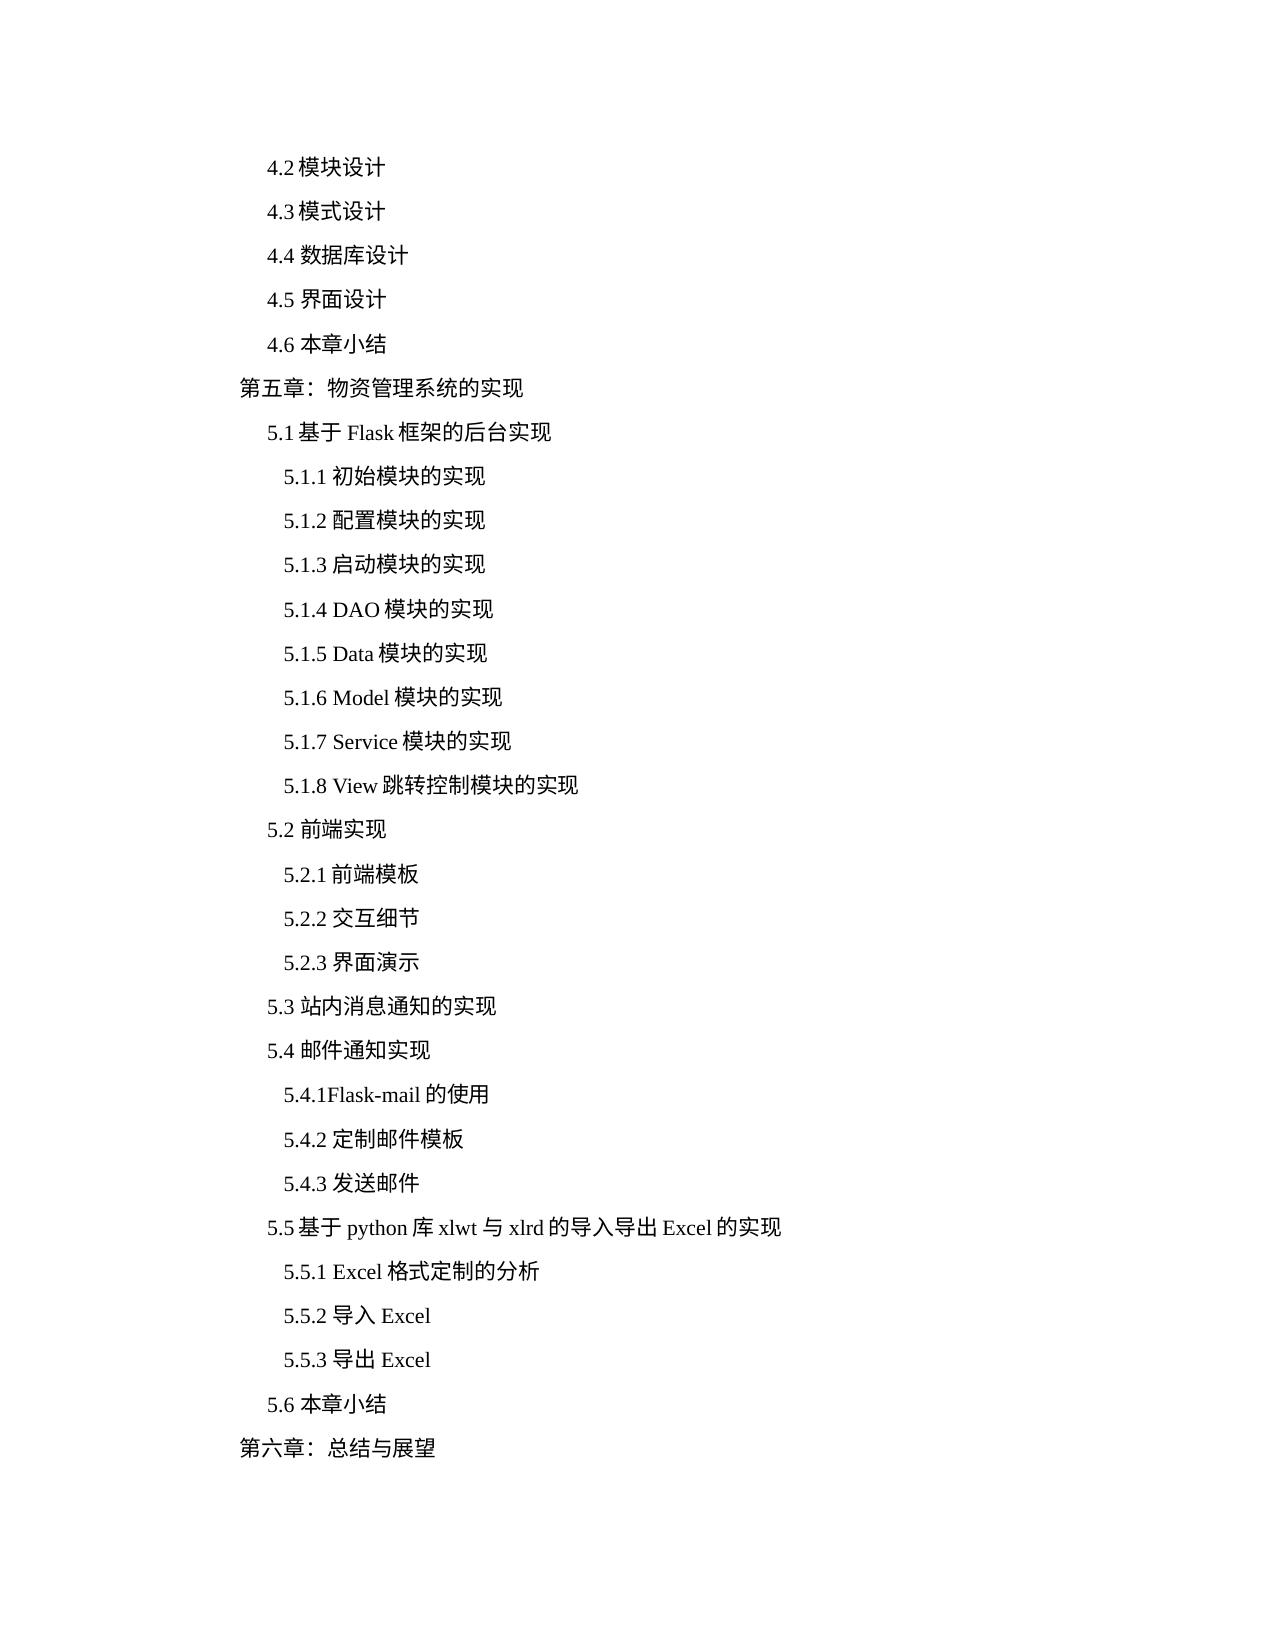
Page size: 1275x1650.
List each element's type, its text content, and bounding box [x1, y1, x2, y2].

text 5.4.3 发送邮件 [196, 1166, 1078, 1197]
text 4.2模块设计 [196, 150, 1078, 182]
text 5.1.6 Model模块的实现 [196, 680, 1078, 712]
text 4.4 数据库设计 [196, 238, 1078, 270]
text 5.2.2 交互细节 [196, 901, 1078, 932]
text 5.1.5 Data模块的实现 [196, 636, 1078, 667]
text 5.3 站内消息通知的实现 [196, 989, 1078, 1021]
text 5.4.1Flask-mail的使用 [196, 1077, 1078, 1109]
text 4.6 本章小结 [196, 327, 1078, 358]
text 5.2.1前端模板 [196, 857, 1078, 888]
text 4.3模式设计 [196, 194, 1078, 226]
text 5.4 邮件通知实现 [196, 1033, 1078, 1065]
text 5.5.2 导入Excel [196, 1298, 1078, 1330]
text 5.1.4 DAO模块的实现 [196, 592, 1078, 623]
text 5.1基于Flask框架的后台实现 [196, 415, 1078, 447]
text 5.4.2 定制邮件模板 [196, 1122, 1078, 1153]
text 5.1.7 Service模块的实现 [196, 724, 1078, 756]
text 5.1.1 初始模块的实现 [196, 459, 1078, 491]
text 5.1.8 View跳转控制模块的实现 [196, 768, 1078, 800]
text 第五章：物资管理系统的实现 [196, 371, 1078, 402]
text 5.6 本章小结 [196, 1387, 1078, 1418]
text 第六章：总结与展望 [196, 1431, 1078, 1462]
text 5.5.3 导出Excel [196, 1342, 1078, 1374]
text 5.1.3 启动模块的实现 [196, 547, 1078, 579]
text 4.5 界面设计 [196, 282, 1078, 314]
text 5.2.3 界面演示 [196, 945, 1078, 977]
text 5.5基于python库xlwt 与xlrd的导入导出Excel的实现 [196, 1210, 1078, 1242]
text 5.2 前端实现 [196, 812, 1078, 844]
text 5.5.1 Excel格式定制的分析 [196, 1254, 1078, 1286]
text 5.1.2 配置模块的实现 [196, 503, 1078, 535]
